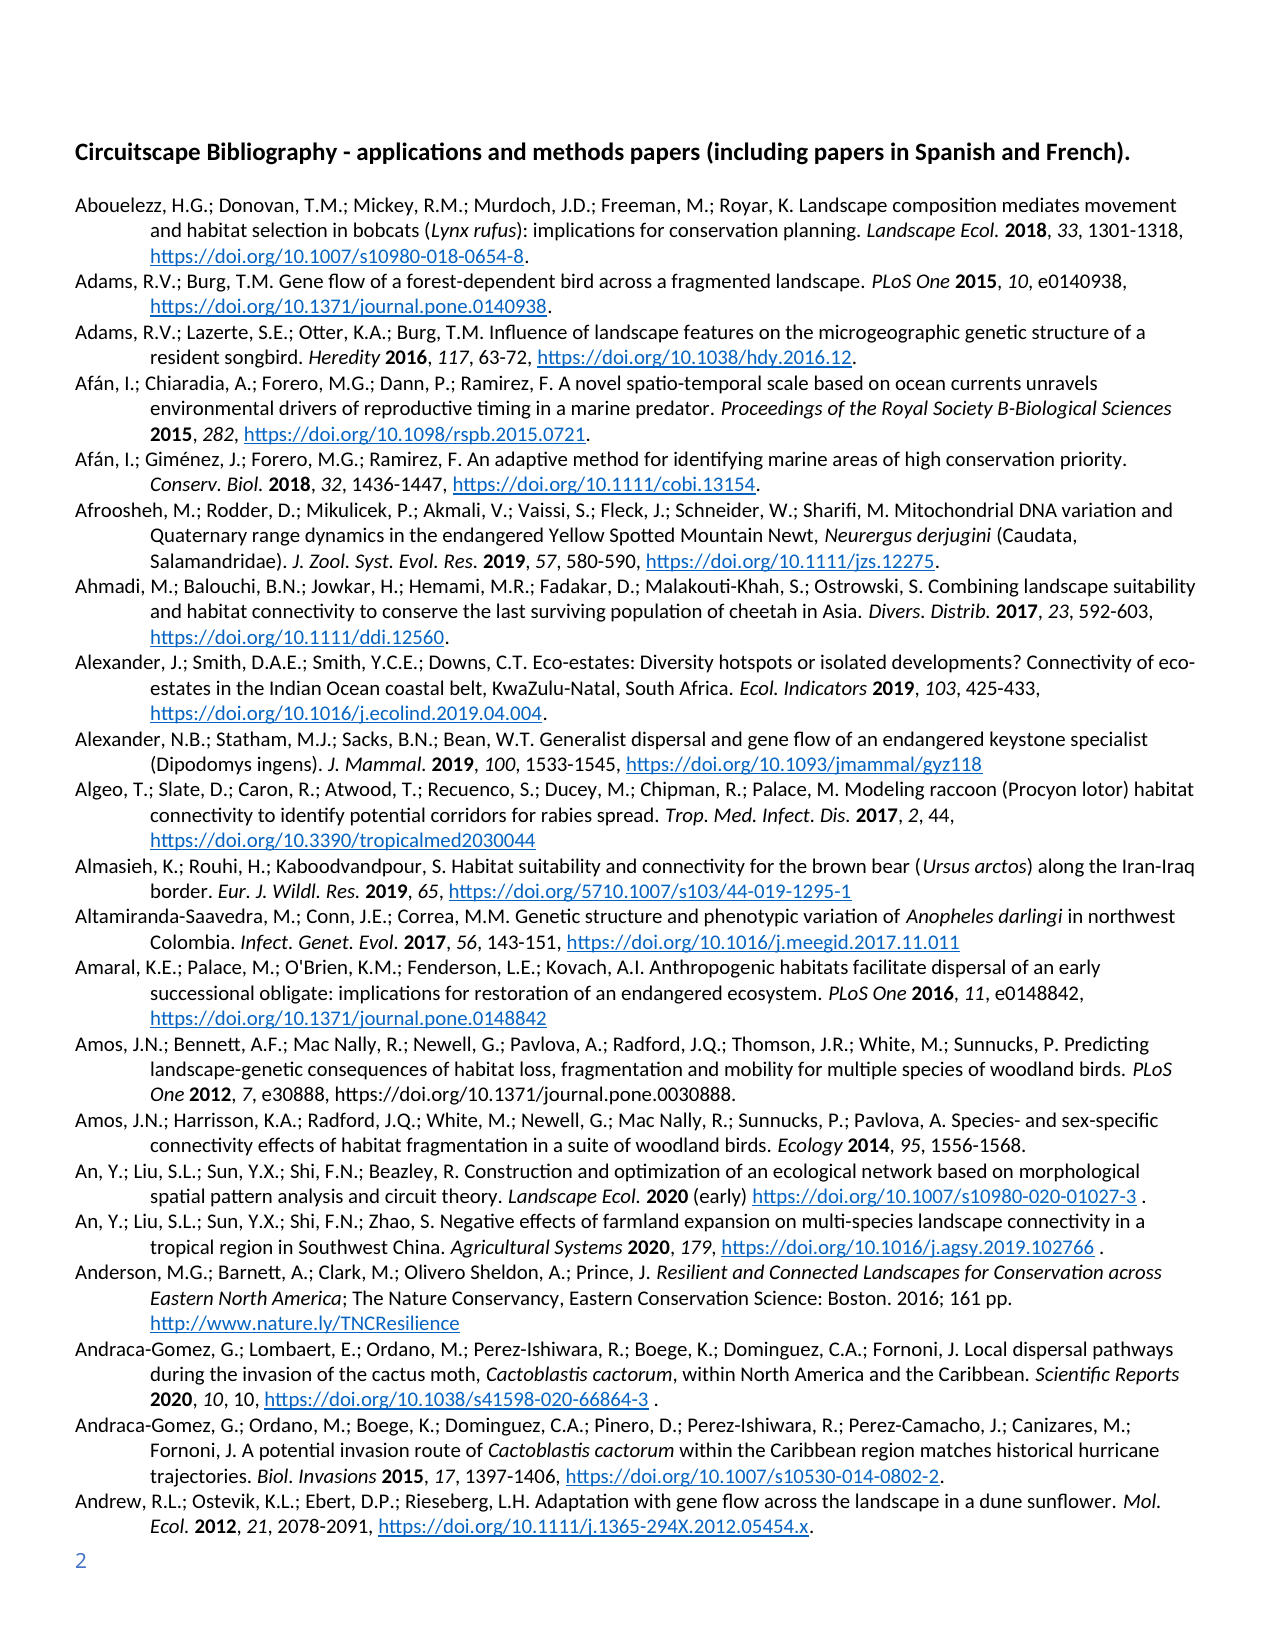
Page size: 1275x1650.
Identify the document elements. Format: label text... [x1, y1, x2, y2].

text Circuitscape Bibliography - applications and methods papers (including papers in Spanish and French). [75, 136, 1200, 167]
text An, Y.; Liu, S.L.; Sun, Y.X.; Shi, F.N.; Beazley, R. Construction and optimization of an ecological network based on morphological spatial pattern analysis and circuit theory. Landscape Ecol. 2020 (early) https://doi.org/10.1007/s10980-020-01027-3 . [75, 1158, 1200, 1209]
text Adams, R.V.; Lazerte, S.E.; Otter, K.A.; Burg, T.M. Influence of landscape features on the microgeographic genetic structure of a resident songbird. Heredity 2016, 117, 63-72, https://doi.org/10.1038/hdy.2016.12. [75, 319, 1200, 370]
text Ahmadi, M.; Balouchi, B.N.; Jowkar, H.; Hemami, M.R.; Fadakar, D.; Malakouti-Khah, S.; Ostrowski, S. Combining landscape suitability and habitat connectivity to conserve the last surviving population of cheetah in Asia. Divers. Distrib. 2017, 23, 592-603, https://doi.org/10.1111/ddi.12560. [75, 573, 1200, 649]
text Andraca-Gomez, G.; Lombaert, E.; Ordano, M.; Perez-Ishiwara, R.; Boege, K.; Dominguez, C.A.; Fornoni, J. Local dispersal pathways during the invasion of the cactus moth, Cactoblastis cactorum, within North America and the Caribbean. Scientific Reports 2020, 10, 10, https://doi.org/10.1038/s41598-020-66864-3 . [75, 1336, 1200, 1412]
text Andraca-Gomez, G.; Ordano, M.; Boege, K.; Dominguez, C.A.; Pinero, D.; Perez-Ishiwara, R.; Perez-Camacho, J.; Canizares, M.; Fornoni, J. A potential invasion route of Cactoblastis cactorum within the Caribbean region matches historical hurricane trajectories. Biol. Invasions 2015, 17, 1397-1406, https://doi.org/10.1007/s10530-014-0802-2. [75, 1412, 1200, 1488]
text Afán, I.; Giménez, J.; Forero, M.G.; Ramirez, F. An adaptive method for identifying marine areas of high conservation priority. Conserv. Biol. 2018, 32, 1436-1447, https://doi.org/10.1111/cobi.13154. [75, 446, 1200, 497]
text Afroosheh, M.; Rodder, D.; Mikulicek, P.; Akmali, V.; Vaissi, S.; Fleck, J.; Schneider, W.; Sharifi, M. Mitochondrial DNA variation and Quaternary range dynamics in the endangered Yellow Spotted Mountain Newt, Neurergus derjugini (Caudata, Salamandridae). J. Zool. Syst. Evol. Res. 2019, 57, 580-590, https://doi.org/10.1111/jzs.12275. [75, 497, 1200, 573]
text Alexander, N.B.; Statham, M.J.; Sacks, B.N.; Bean, W.T. Generalist dispersal and gene flow of an endangered keystone specialist (Dipodomys ingens). J. Mammal. 2019, 100, 1533-1545, https://doi.org/10.1093/jmammal/gyz118 [75, 726, 1200, 777]
text Algeo, T.; Slate, D.; Caron, R.; Atwood, T.; Recuenco, S.; Ducey, M.; Chipman, R.; Palace, M. Modeling raccoon (Procyon lotor) habitat connectivity to identify potential corridors for rabies spread. Trop. Med. Infect. Dis. 2017, 2, 44, https://doi.org/10.3390/tropicalmed2030044 [75, 777, 1200, 853]
text Anderson, M.G.; Barnett, A.; Clark, M.; Olivero Sheldon, A.; Prince, J. Resilient and Connected Landscapes for Conservation across Eastern North America; The Nature Conservancy, Eastern Conservation Science: Boston. 2016; 161 pp. http://www.nature.ly/TNCResilience [75, 1259, 1200, 1336]
text Altamiranda-Saavedra, M.; Conn, J.E.; Correa, M.M. Genetic structure and phenotypic variation of Anopheles darlingi in northwest Colombia. Infect. Genet. Evol. 2017, 56, 143-151, https://doi.org/10.1016/j.meegid.2017.11.011 [75, 904, 1200, 954]
text Amaral, K.E.; Palace, M.; O'Brien, K.M.; Fenderson, L.E.; Kovach, A.I. Anthropogenic habitats facilitate dispersal of an early successional obligate: implications for restoration of an endangered ecosystem. PLoS One 2016, 11, e0148842, https://doi.org/10.1371/journal.pone.0148842 [75, 954, 1200, 1031]
text Almasieh, K.; Rouhi, H.; Kaboodvandpour, S. Habitat suitability and connectivity for the brown bear (Ursus arctos) along the Iran-Iraq border. Eur. J. Wildl. Res. 2019, 65, https://doi.org/5710.1007/s103/44-019-1295-1 [75, 853, 1200, 904]
text Abouelezz, H.G.; Donovan, T.M.; Mickey, R.M.; Murdoch, J.D.; Freeman, M.; Royar, K. Landscape composition mediates movement and habitat selection in bobcats (Lynx rufus): implications for conservation planning. Landscape Ecol. 2018, 33, 1301-1318, https://doi.org/10.1007/s10980-018-0654-8. [75, 192, 1200, 268]
text Adams, R.V.; Burg, T.M. Gene flow of a forest-dependent bird across a fragmented landscape. PLoS One 2015, 10, e0140938, https://doi.org/10.1371/journal.pone.0140938. [75, 268, 1200, 319]
text Andrew, R.L.; Ostevik, K.L.; Ebert, D.P.; Rieseberg, L.H. Adaptation with gene flow across the landscape in a dune sunflower. Mol. Ecol. 2012, 21, 2078-2091, https://doi.org/10.1111/j.1365-294X.2012.05454.x. [75, 1488, 1200, 1539]
text Alexander, J.; Smith, D.A.E.; Smith, Y.C.E.; Downs, C.T. Eco-estates: Diversity hotspots or isolated developments? Connectivity of eco-estates in the Indian Ocean coastal belt, KwaZulu-Natal, South Africa. Ecol. Indicators 2019, 103, 425-433, https://doi.org/10.1016/j.ecolind.2019.04.004. [75, 649, 1200, 726]
text An, Y.; Liu, S.L.; Sun, Y.X.; Shi, F.N.; Zhao, S. Negative effects of farmland expansion on multi-species landscape connectivity in a tropical region in Southwest China. Agricultural Systems 2020, 179, https://doi.org/10.1016/j.agsy.2019.102766 . [75, 1209, 1200, 1259]
text Afán, I.; Chiaradia, A.; Forero, M.G.; Dann, P.; Ramirez, F. A novel spatio-temporal scale based on ocean currents unravels environmental drivers of reproductive timing in a marine predator. Proceedings of the Royal Society B-Biological Sciences 2015, 282, https://doi.org/10.1098/rspb.2015.0721. [75, 370, 1200, 446]
text Amos, J.N.; Bennett, A.F.; Mac Nally, R.; Newell, G.; Pavlova, A.; Radford, J.Q.; Thomson, J.R.; White, M.; Sunnucks, P. Predicting landscape-genetic consequences of habitat loss, fragmentation and mobility for multiple species of woodland birds. PLoS One 2012, 7, e30888, https://doi.org/10.1371/journal.pone.0030888. [75, 1031, 1200, 1107]
text Amos, J.N.; Harrisson, K.A.; Radford, J.Q.; White, M.; Newell, G.; Mac Nally, R.; Sunnucks, P.; Pavlova, A. Species- and sex-specific connectivity effects of habitat fragmentation in a suite of woodland birds. Ecology 2014, 95, 1556-1568. [75, 1107, 1200, 1158]
